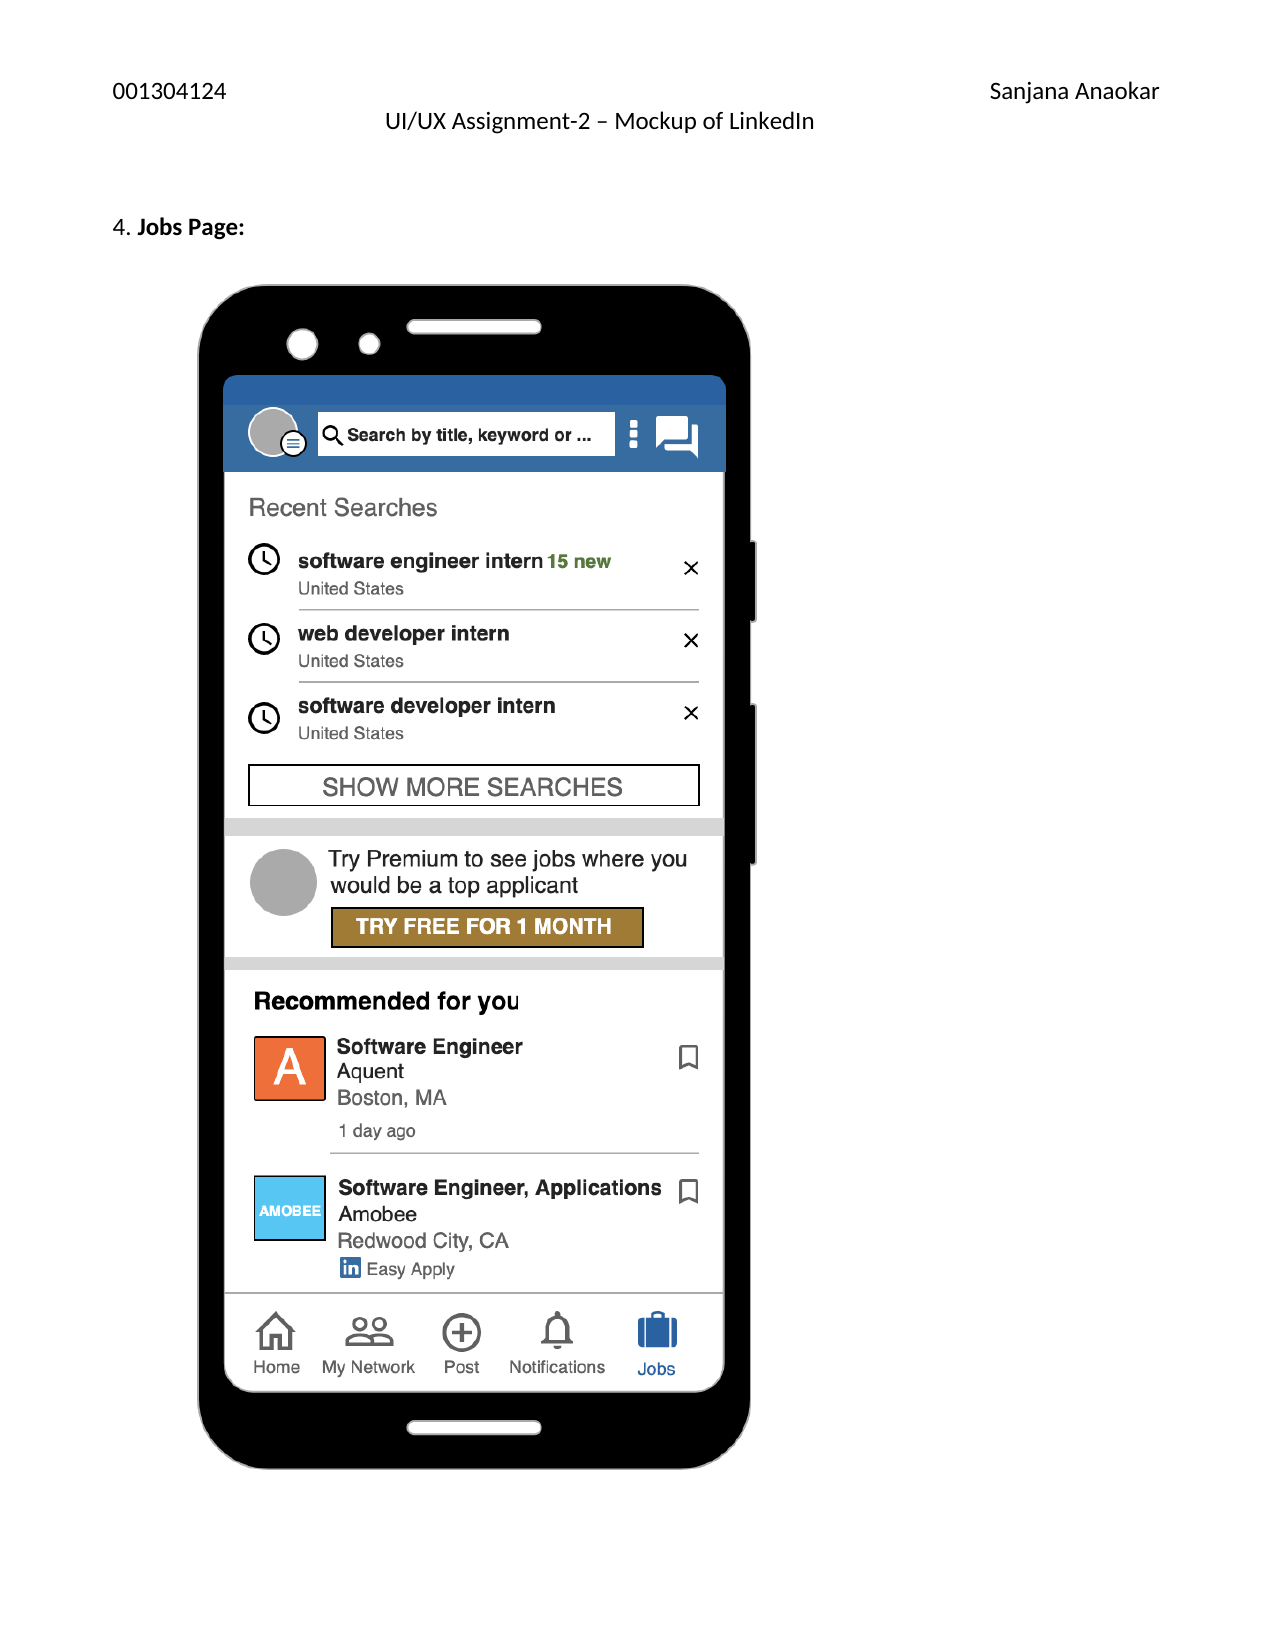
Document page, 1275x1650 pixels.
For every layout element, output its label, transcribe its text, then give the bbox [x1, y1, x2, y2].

text 4. Jobs Page: [112, 211, 1162, 242]
picture [112, 272, 848, 1484]
